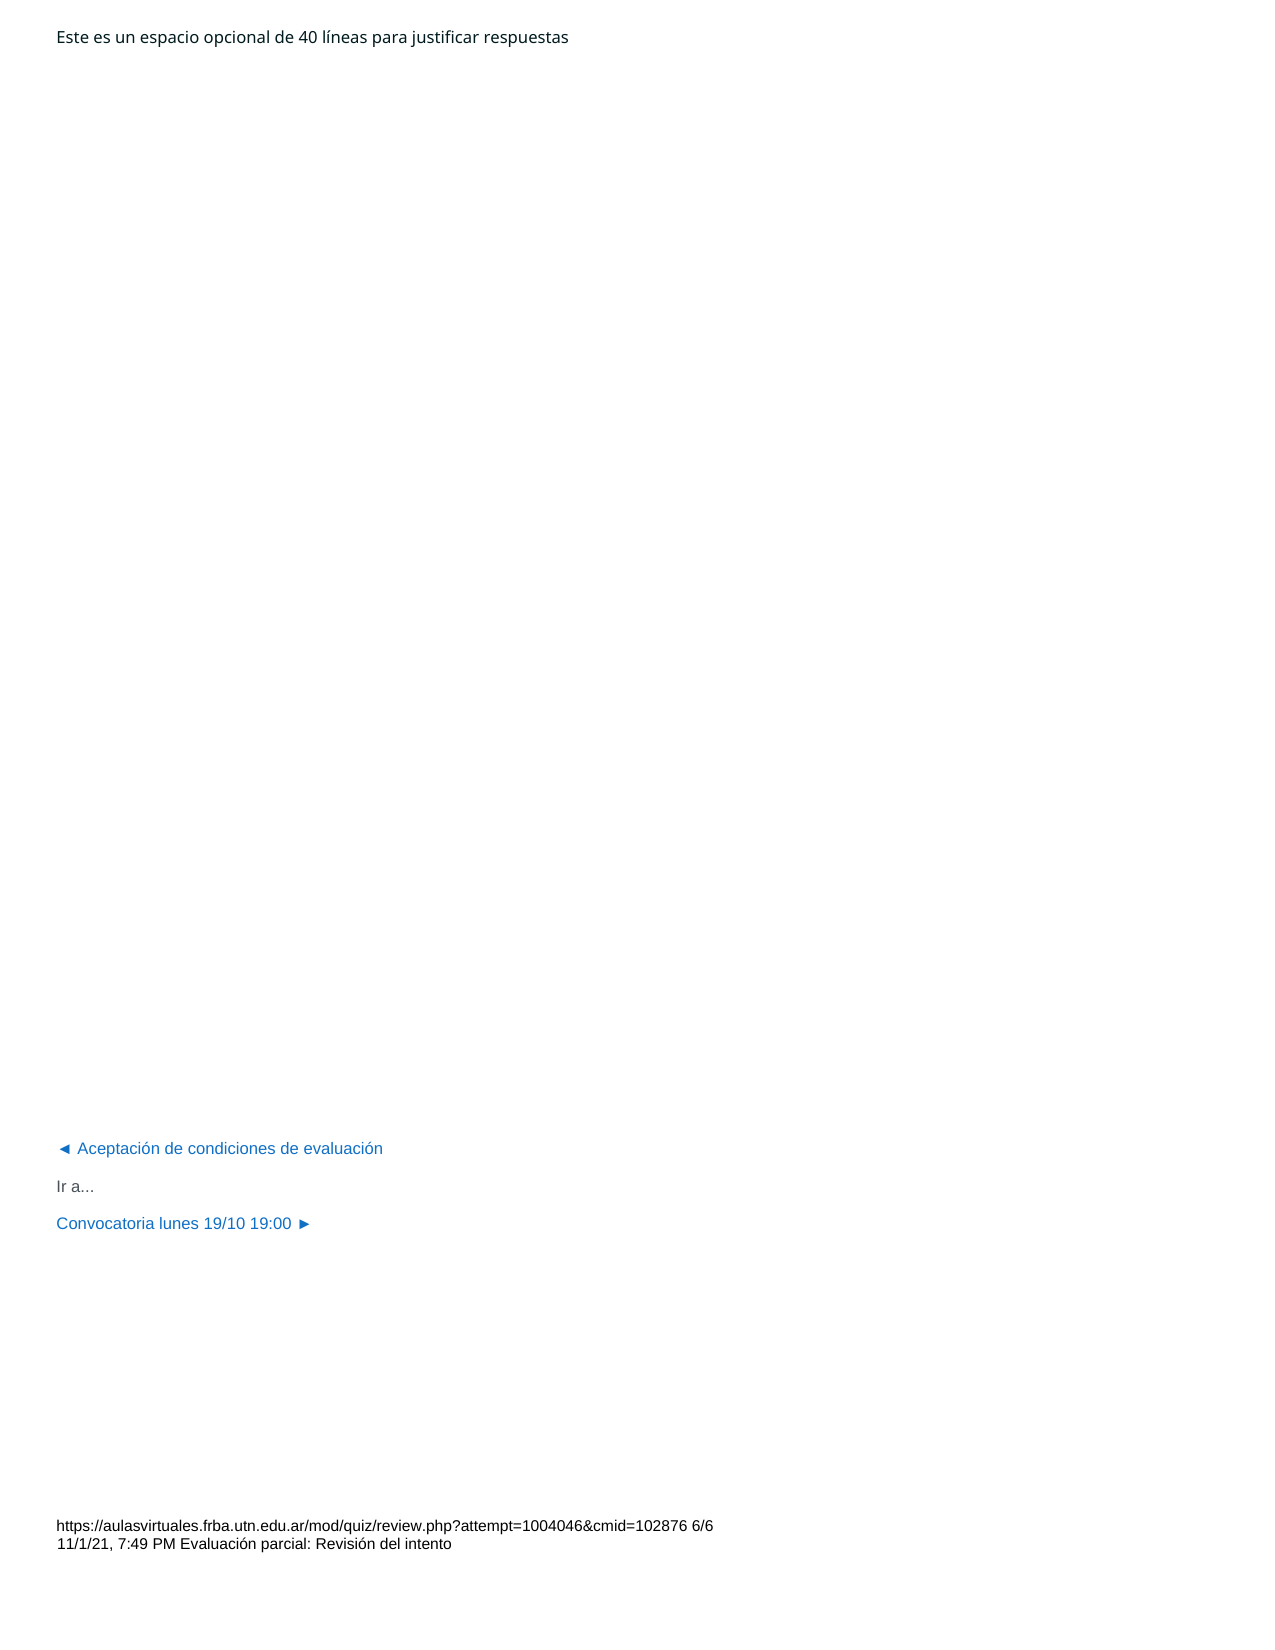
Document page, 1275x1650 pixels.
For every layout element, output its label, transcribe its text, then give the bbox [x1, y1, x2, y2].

text 11/1/21, 7:49 PM Evaluación parcial: Revisión del intento [57, 1534, 1220, 1553]
text Este es un espacio opcional de 40 líneas para justificar respuestas [56, 29, 1220, 48]
text ◄ Aceptación de condiciones de evaluación [56, 1142, 1220, 1158]
text Ir a... [56, 1180, 1220, 1196]
text https://aulasvirtuales.frba.utn.edu.ar/mod/quiz/review.php?attempt=1004046&cmid=102876 6/6 [56, 1517, 1220, 1534]
text Convocatoria lunes 19/10 19:00 ► [56, 1217, 1220, 1232]
